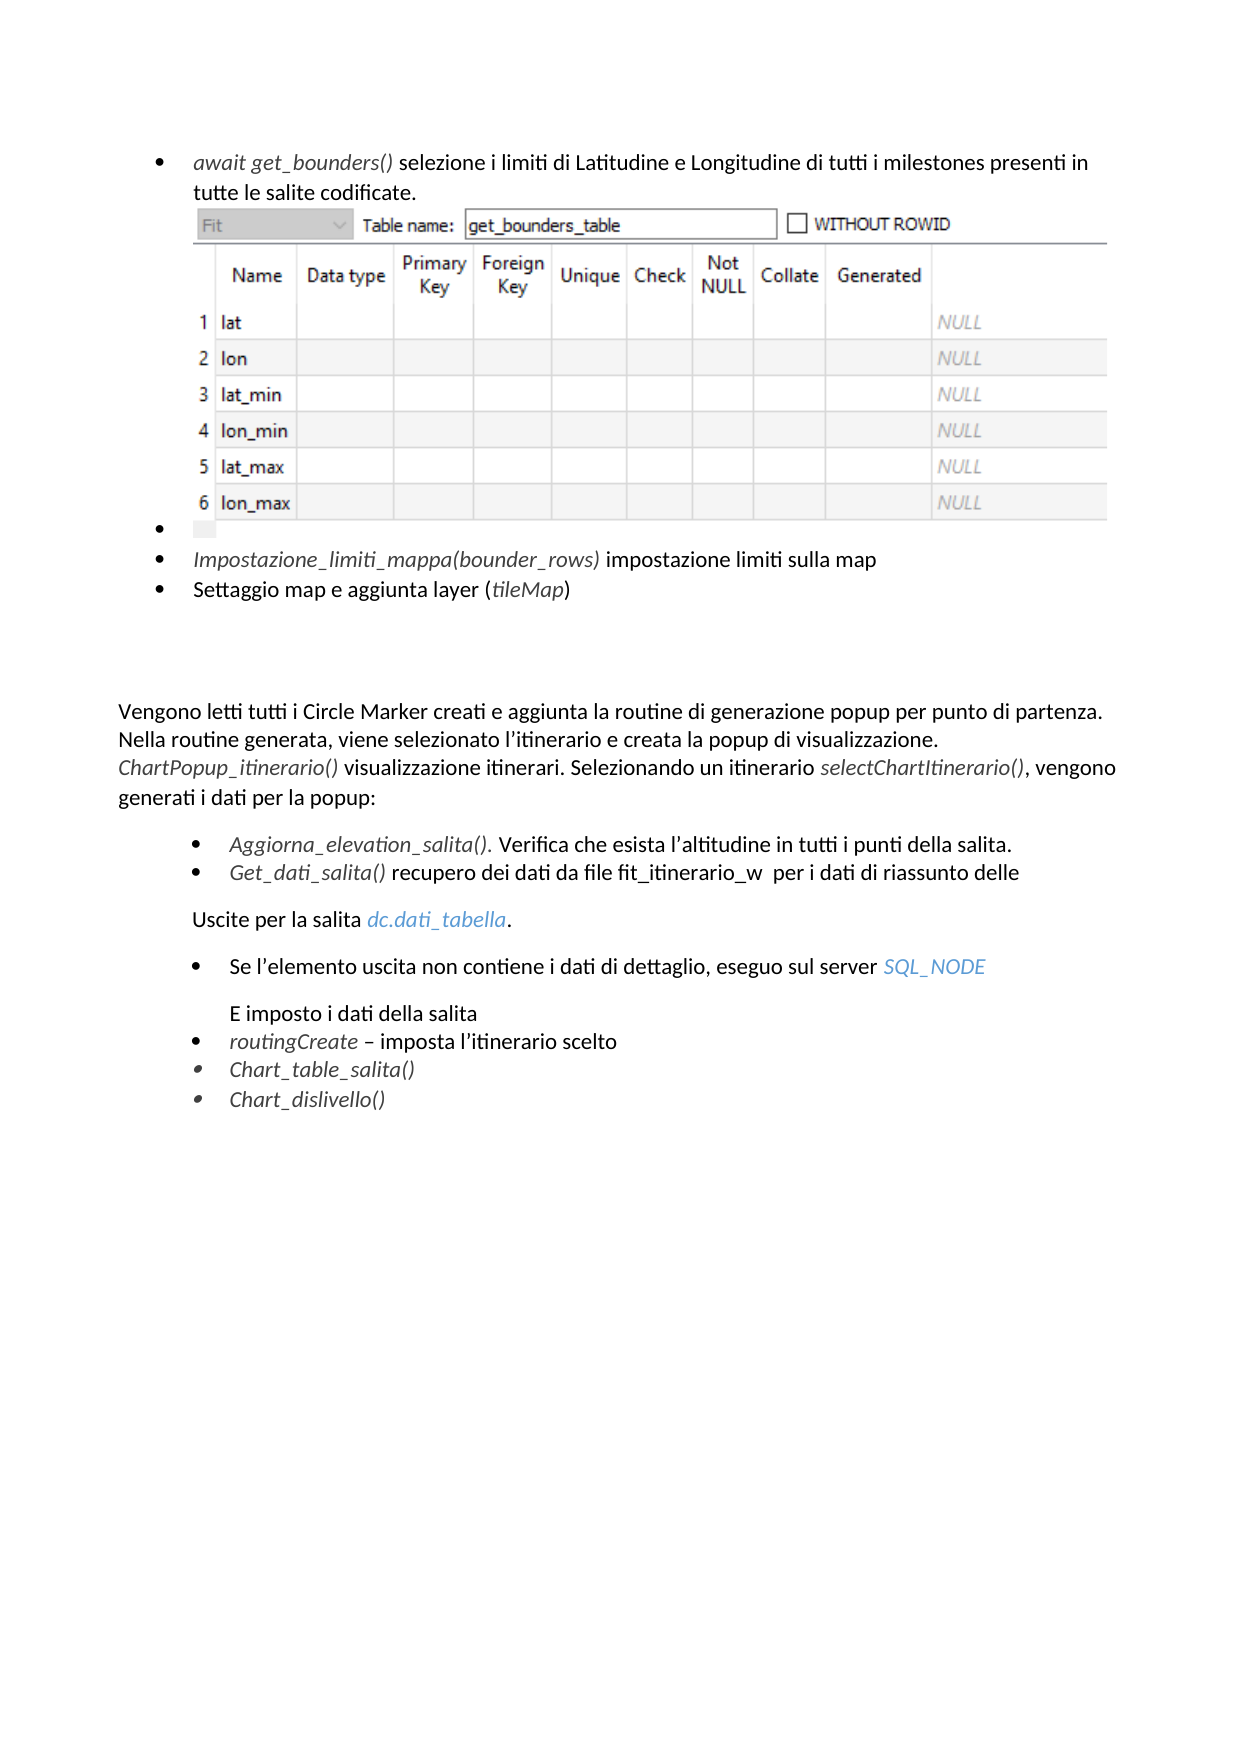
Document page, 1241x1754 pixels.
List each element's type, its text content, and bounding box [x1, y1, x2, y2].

list Chart_table_salita() [192, 1055, 1122, 1083]
list Se l’elemento uscita non contiene i dati di dettaglio, eseguo sul server SQL_NODE [192, 952, 1122, 980]
text E imposto i dati della salita [229, 999, 1122, 1027]
list await get_bounders() selezione i limiti di Latitudine e Longitudine di tutti i milestones presenti in tutte le salite codificate. [156, 148, 1122, 206]
list routingCreate – imposta l’itinerario scelto [192, 1027, 1122, 1055]
list Settaggio map e aggiunta layer (tileMap) [156, 575, 1122, 603]
text Uscite per la salita dc.dati_tabella. [192, 905, 1122, 933]
list Impostazione_limiti_mappa(bounder_rows) impostazione limiti sulla map [156, 545, 1122, 573]
text ChartPopup_itinerario() visualizzazione itinerari. Selezionando un itinerario selectChartItinerario(), vengono generati i dati per la popup: [118, 753, 1122, 811]
list Chart_dislivello() [192, 1085, 1122, 1113]
picture [193, 208, 1108, 538]
text Nella routine generata, viene selezionato l’itinerario e creata la popup di visualizzazione. [118, 725, 1122, 753]
list Aggiorna_elevation_salita(). Verifica che esista l’altitudine in tutti i punti della salita. [192, 830, 1122, 858]
list Get_dati_salita() recupero dei dati da file fit_itinerario_w per i dati di riassunto delle [192, 858, 1122, 886]
text Vengono letti tutti i Circle Marker creati e aggiunta la routine di generazione popup per punto di partenza. [118, 697, 1122, 725]
